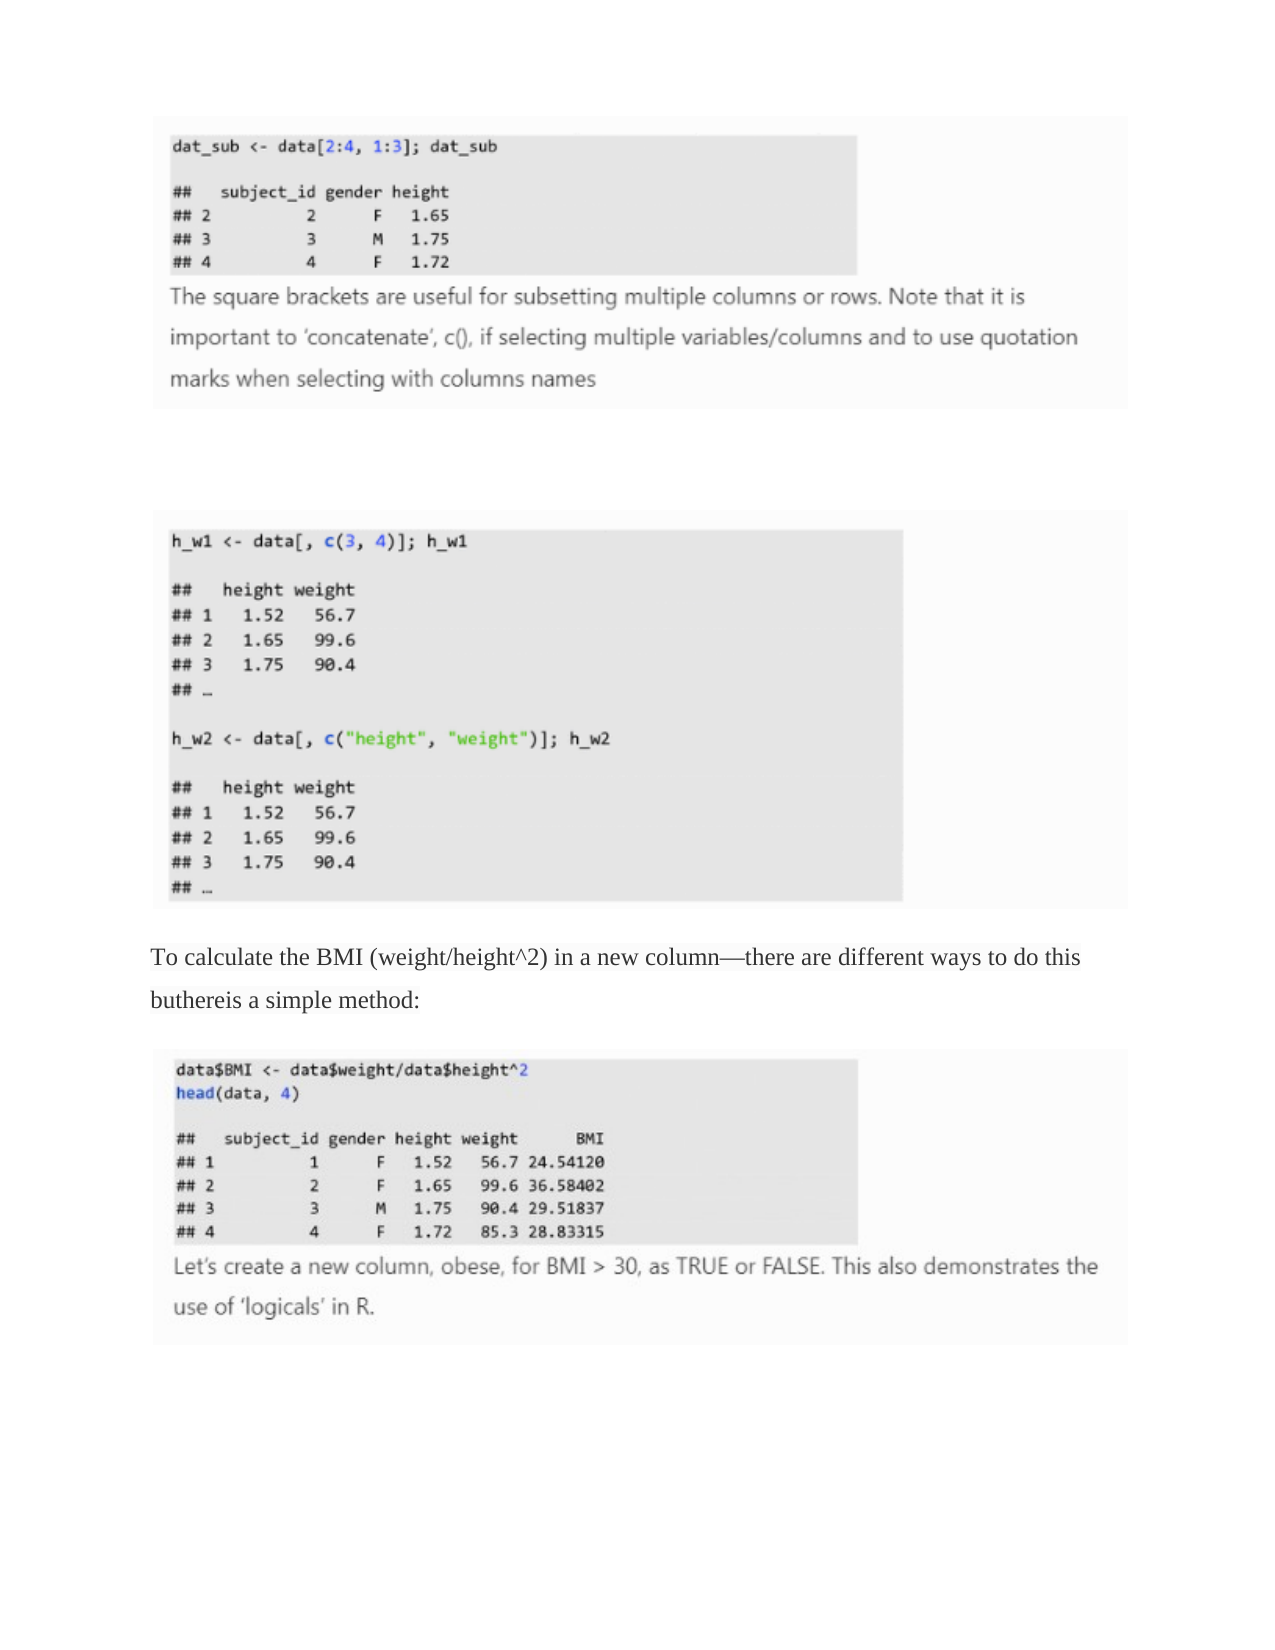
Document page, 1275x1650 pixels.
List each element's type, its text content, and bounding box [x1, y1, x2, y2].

picture [153, 1049, 1129, 1345]
text To calculate the BMI (weight/height^2) in a new column—there are different ways to do this buthereis a simple method: [150, 942, 1121, 1014]
picture [153, 116, 1129, 409]
picture [153, 510, 1129, 909]
